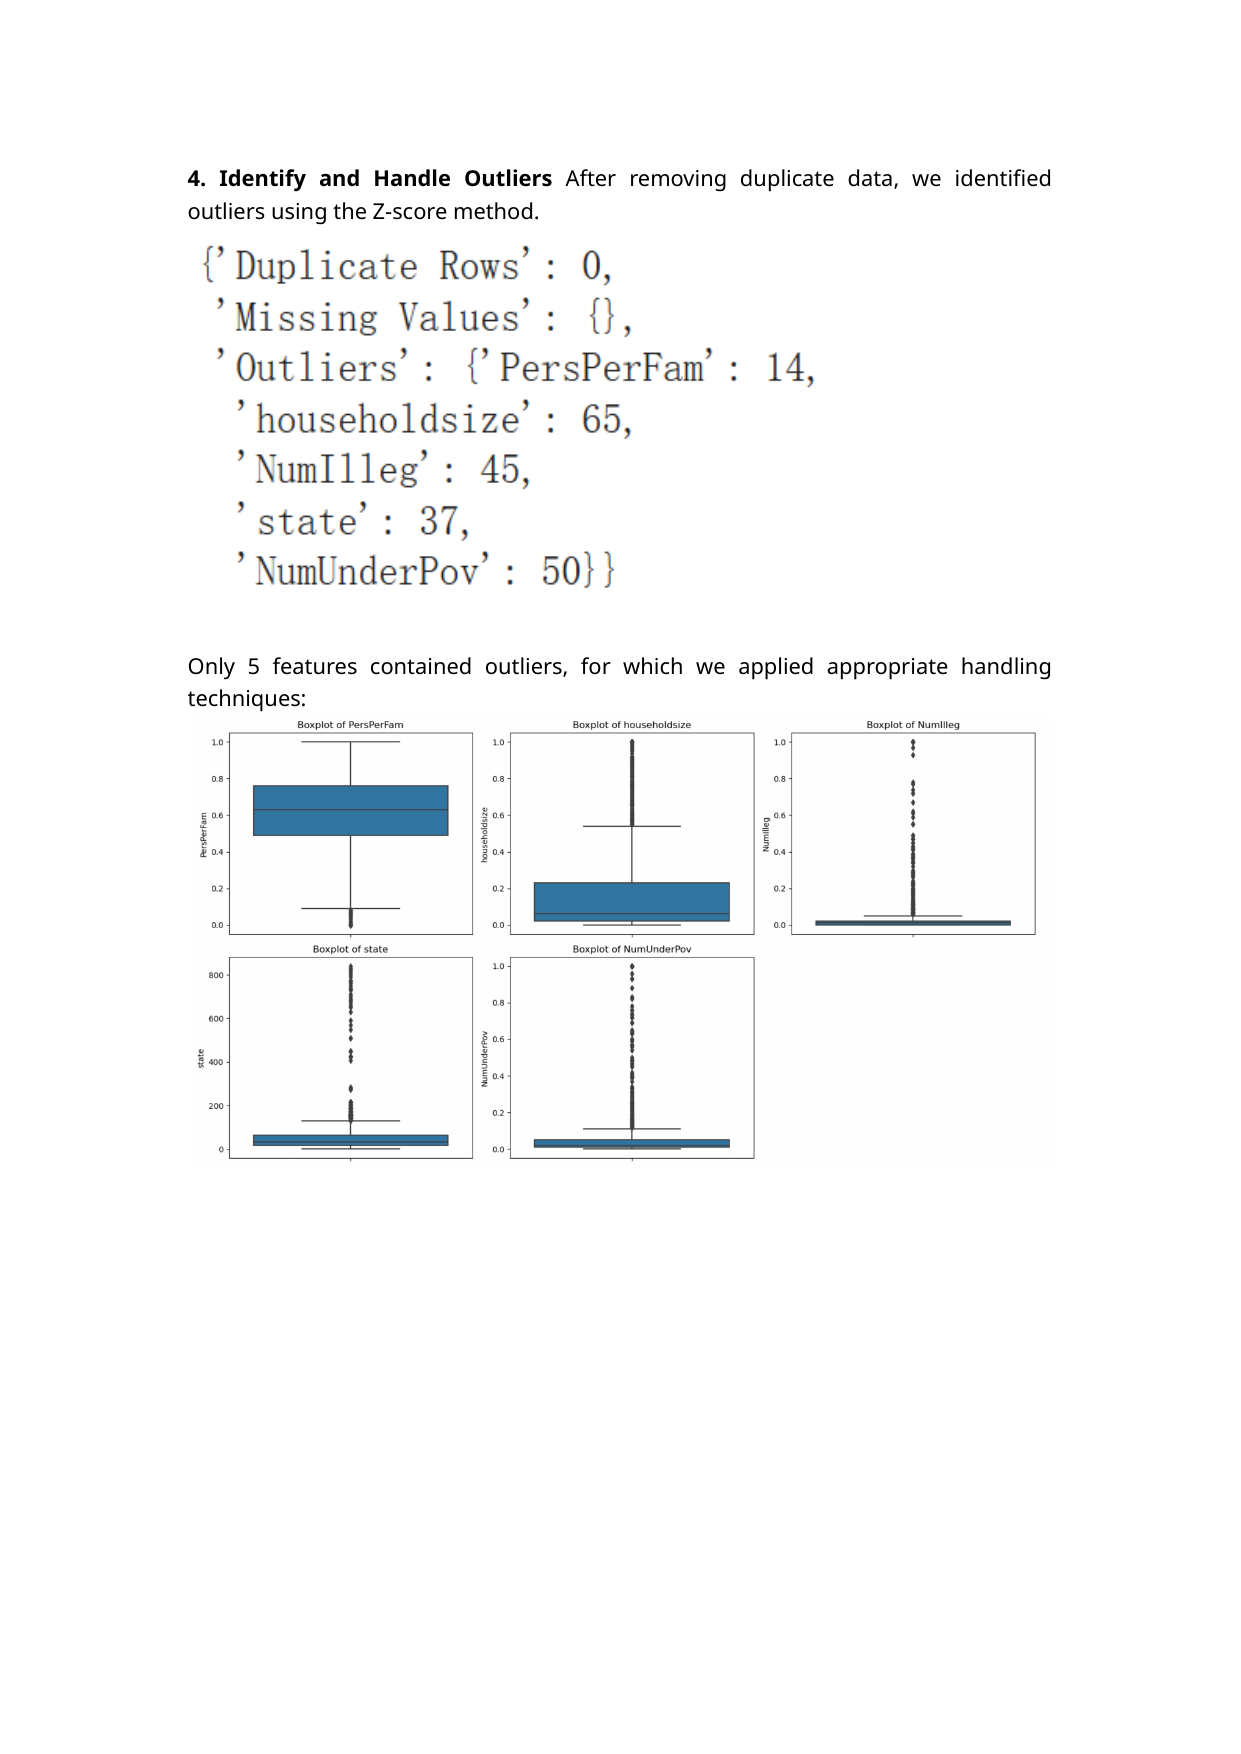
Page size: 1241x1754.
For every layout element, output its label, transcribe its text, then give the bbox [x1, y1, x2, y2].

picture [187, 714, 1053, 1168]
picture [187, 227, 830, 613]
text Only 5 features contained outliers, for which we applied appropriate handling techniques: [187, 649, 1053, 714]
text 4. Identify and Handle Outliers After removing duplicate data, we identified outliers using the Z-score method. [187, 162, 1053, 227]
